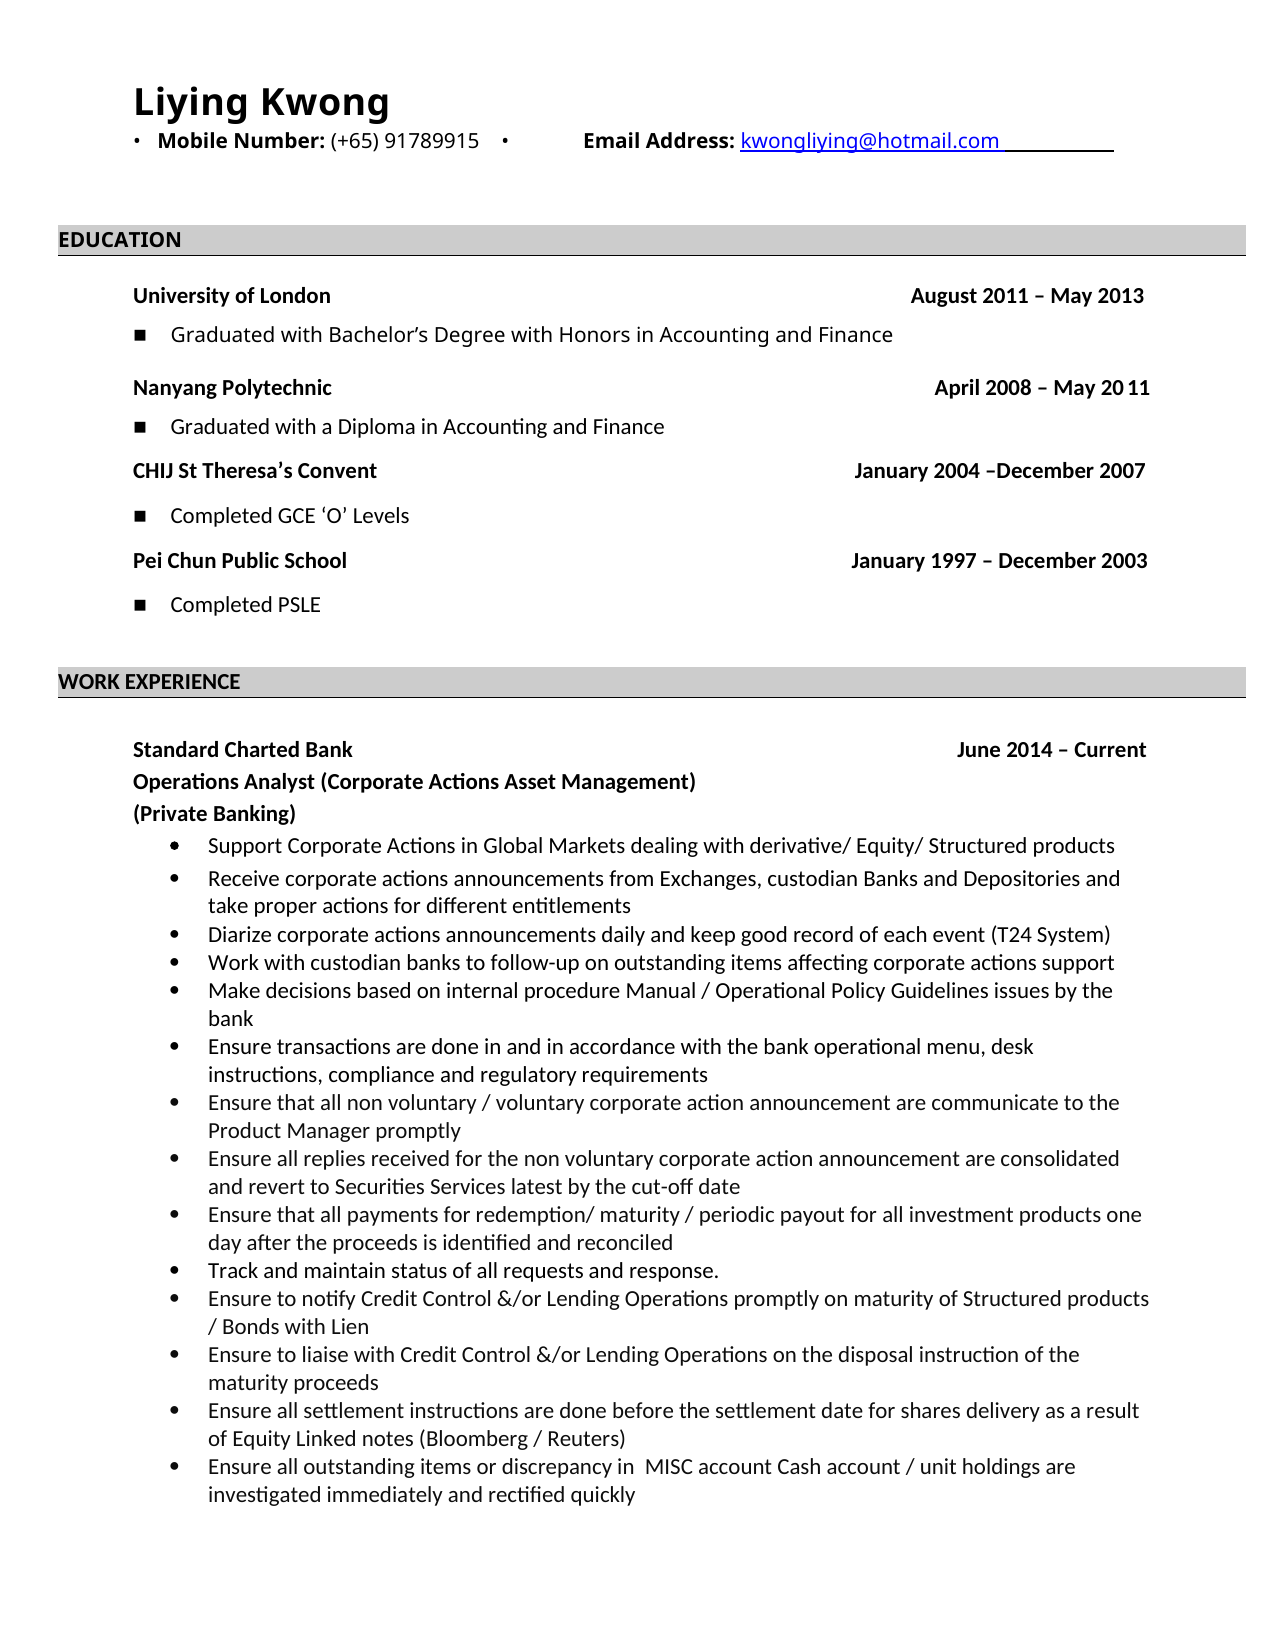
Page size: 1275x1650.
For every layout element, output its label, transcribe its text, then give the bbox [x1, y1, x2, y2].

list CHIJ St Theresa’s Convent January 2004 –December 2007 [133, 456, 1181, 484]
list Track and maintain status of all requests and response. [170, 1256, 1152, 1284]
list Pei Chun Public School January 1997 – December 2003 [133, 546, 1275, 574]
text EDUCATION [58, 225, 1246, 255]
subtitle April 2008 – May 2011 [133, 373, 1152, 401]
subtitle August 2011 – May 2013 [133, 281, 1152, 309]
list Ensure all settlement instructions are done before the settlement date for shares delivery as a result of Equity Linked notes (Bloomberg / Reuters) [170, 1396, 1152, 1452]
list Make decisions based on internal procedure Manual / Operational Policy Guidelines issues by the bank [170, 976, 1152, 1032]
list Completed PSLE [133, 591, 1152, 618]
list Ensure to notify Credit Control &/or Lending Operations promptly on maturity of Structured products / Bonds with Lien [170, 1284, 1152, 1340]
list Ensure to liaise with Credit Control &/or Lending Operations on the disposal instruction of the maturity proceeds [170, 1340, 1152, 1396]
text Standard Charted Bank June 2014 – Current [133, 735, 1246, 763]
list Diarize corporate actions announcements daily and keep good record of each event (T24 System) [170, 920, 1152, 948]
list Graduated with a Diploma in Accounting and Finance [133, 412, 1152, 440]
list Ensure transactions are done in and in accordance with the bank operational menu, desk instructions, compliance and regulatory requirements [170, 1032, 1152, 1088]
list Ensure all replies received for the non voluntary corporate action announcement are consolidated and revert to Securities Services latest by the cut-off date [170, 1144, 1152, 1200]
list Work with custodian banks to follow-up on outstanding items affecting corporate actions support [170, 948, 1152, 976]
list Completed GCE ‘O’ Levels [133, 501, 1152, 529]
text Operations Analyst (Corporate Actions Asset Management) [133, 767, 1246, 795]
list Ensure all outstanding items or discrepancy in MISC account Cash account / unit holdings are investigated immediately and rectified quickly [170, 1452, 1152, 1508]
list Ensure that all non voluntary / voluntary corporate action announcement are communicate to the Product Manager promptly [170, 1088, 1152, 1144]
list Receive corporate actions announcements from Exchanges, custodian Banks and Depositories and take proper actions for different entitlements [170, 864, 1152, 920]
text WORK EXPERIENCE [58, 667, 1246, 697]
list Support Corporate Actions in Global Markets dealing with derivative/ Equity/ Structured products [170, 831, 1246, 859]
list Ensure that all payments for redemption/ maturity / periodic payout for all investment products one day after the proceeds is identified and reconciled [170, 1200, 1152, 1256]
text (Private Banking) [133, 799, 1246, 827]
